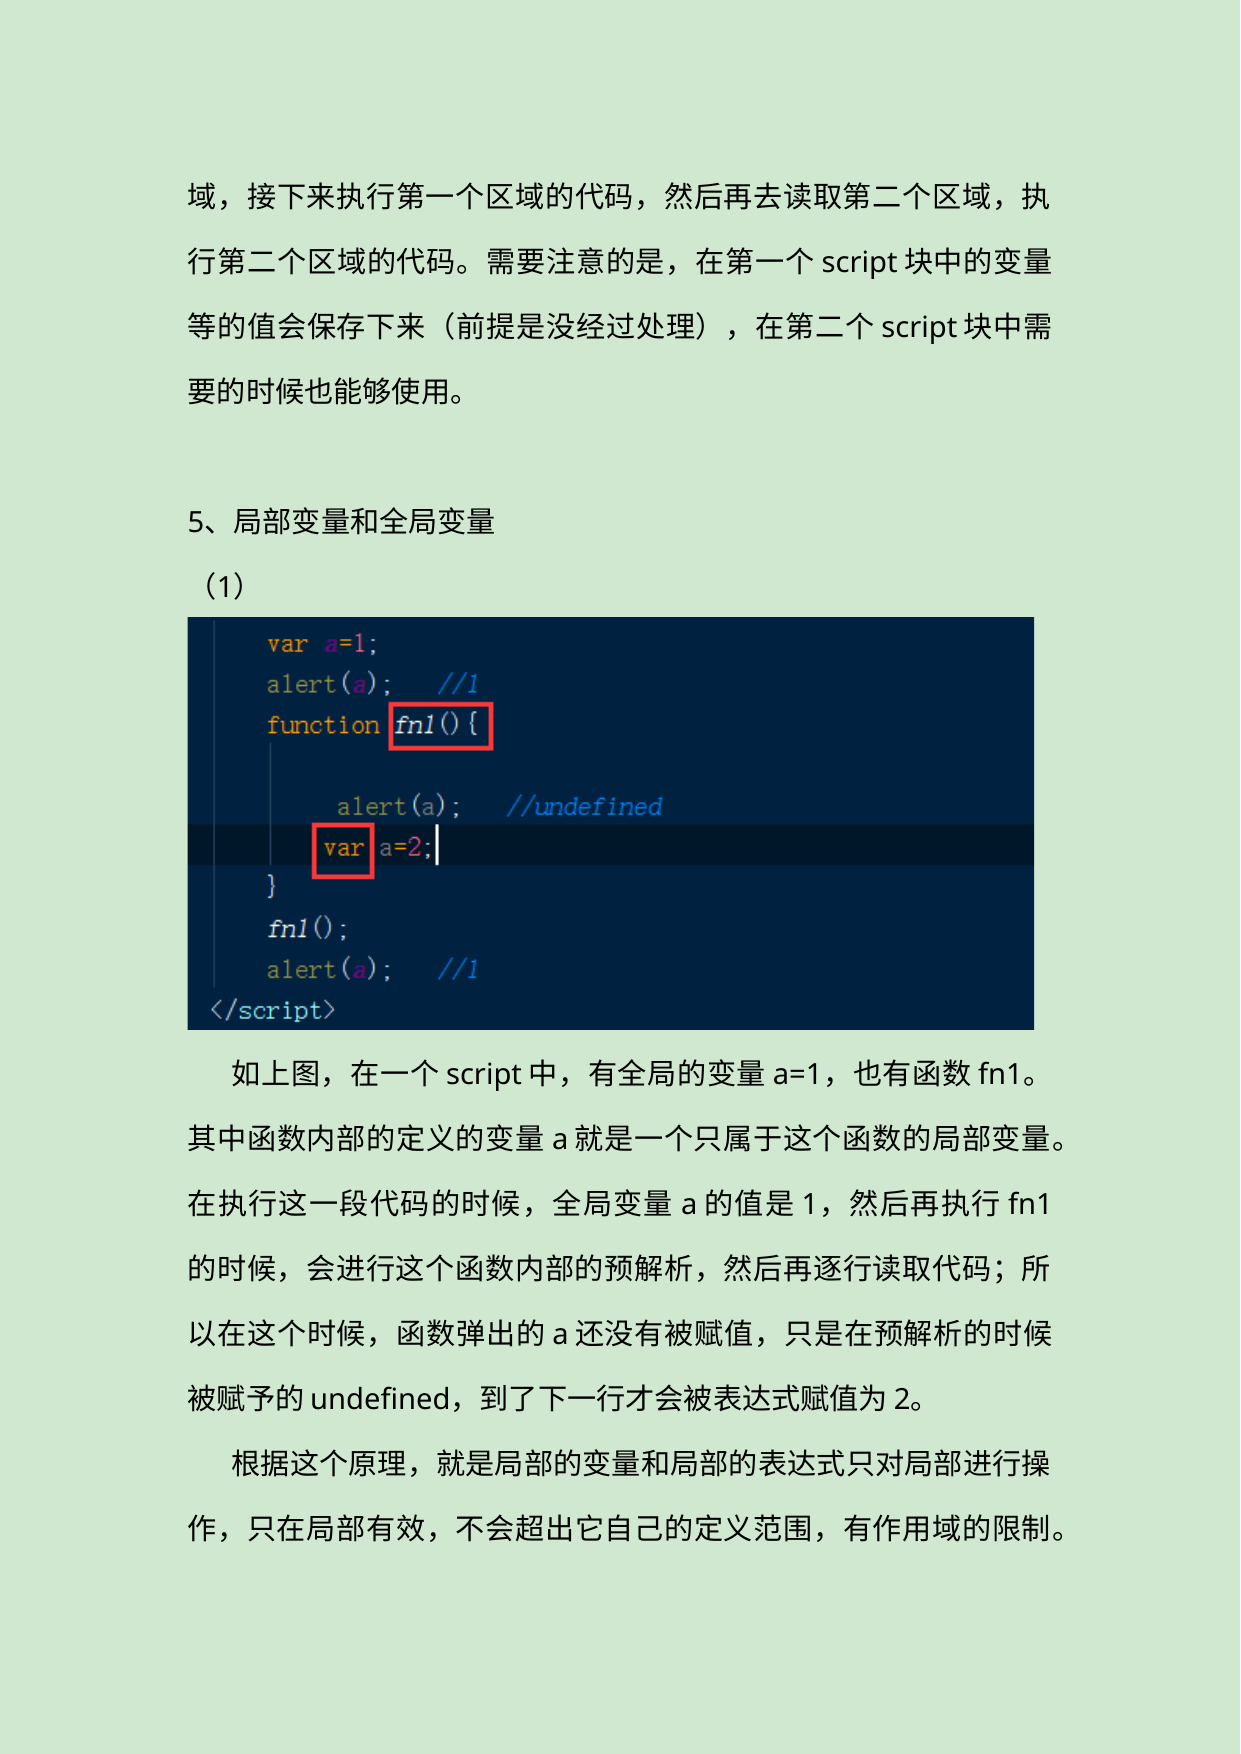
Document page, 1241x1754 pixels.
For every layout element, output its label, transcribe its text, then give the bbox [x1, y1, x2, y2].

text 如上图，在一个script中，有全局的变量a=1，也有函数fn1。其中函数内部的定义的变量a就是一个只属于这个函数的局部变量。在执行这一段代码的时候，全局变量a的值是1，然后再执行fn1的时候，会进行这个函数内部的预解析，然后再逐行读取代码；所以在这个时候，函数弹出的a还没有被赋值，只是在预解析的时候被赋予的undefined，到了下一行才会被表达式赋值为2。 [187, 1039, 1053, 1429]
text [187, 1429, 1053, 1559]
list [187, 162, 1053, 422]
picture [187, 617, 1035, 1030]
list 局部变量和全局变量 [187, 487, 1053, 552]
text （1） [187, 552, 1053, 617]
